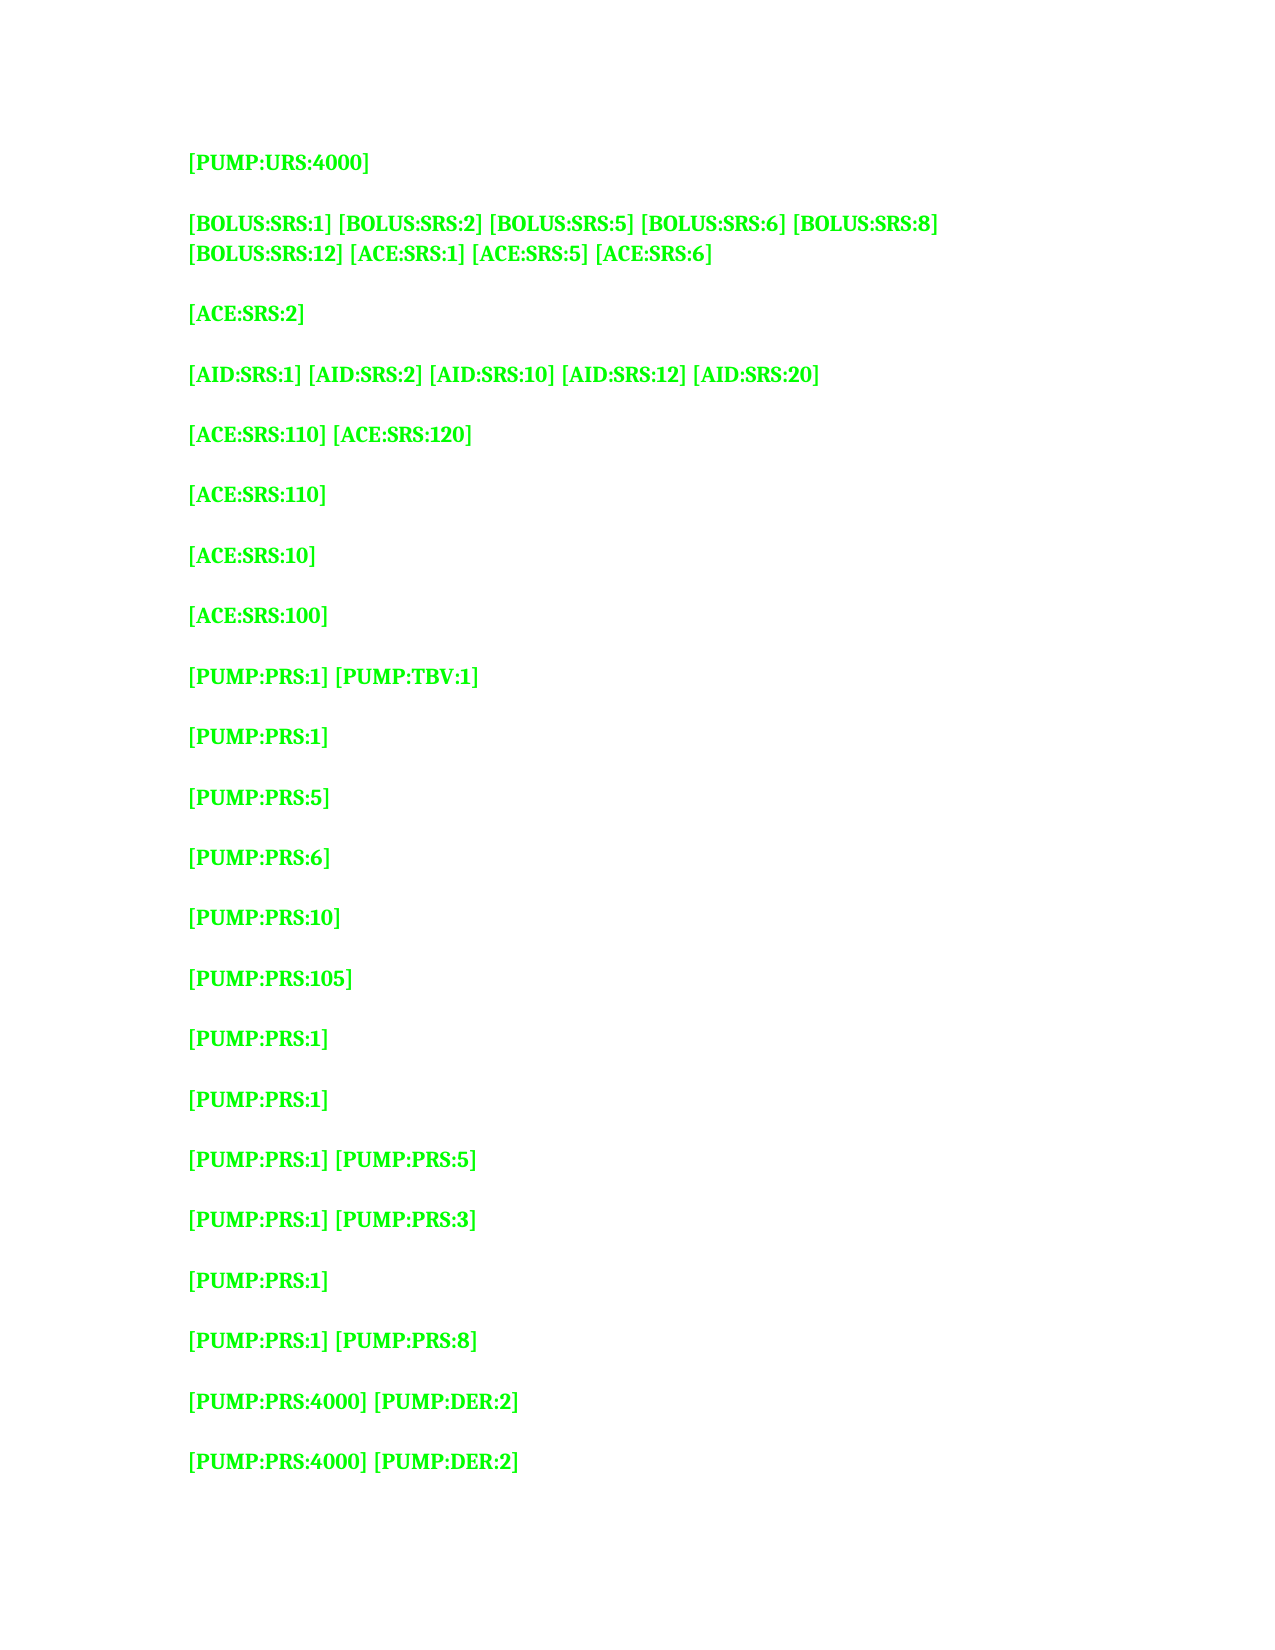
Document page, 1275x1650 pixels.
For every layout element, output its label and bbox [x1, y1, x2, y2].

text [187, 150, 1087, 1475]
